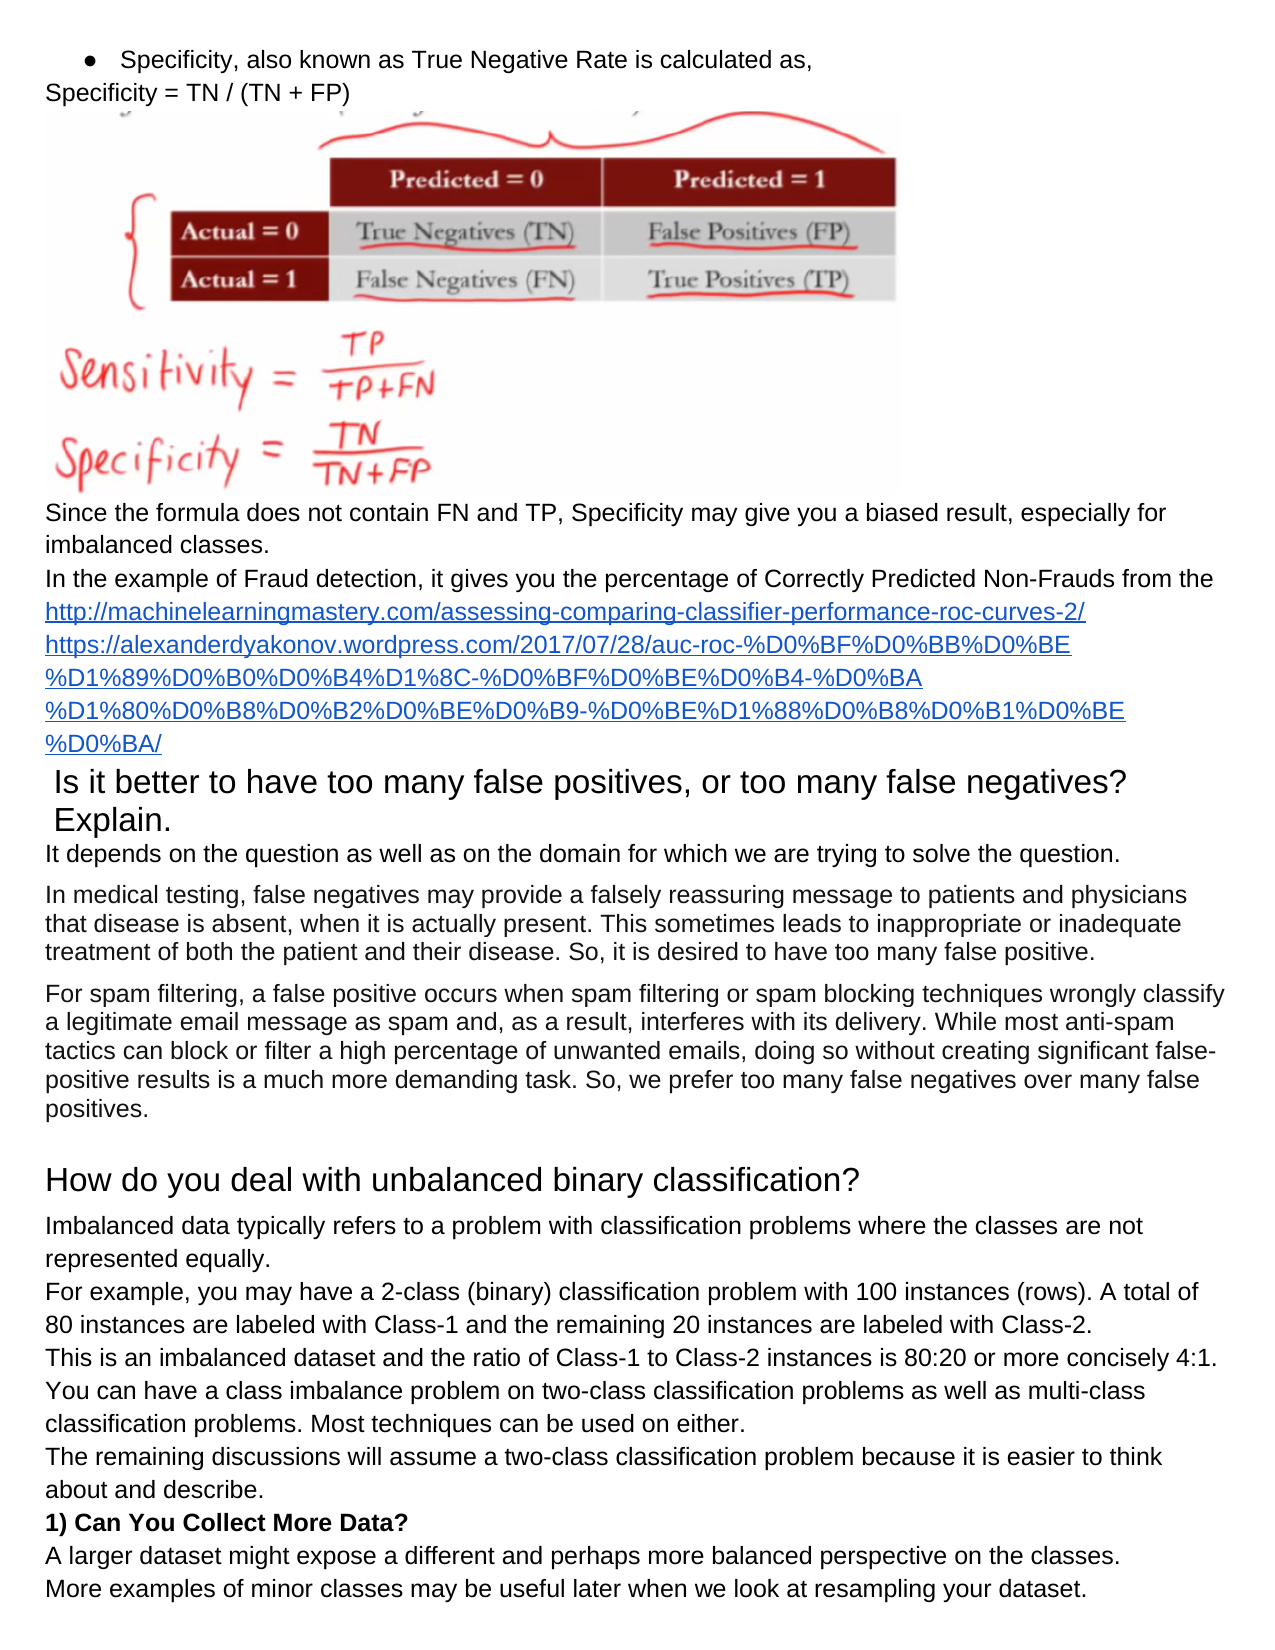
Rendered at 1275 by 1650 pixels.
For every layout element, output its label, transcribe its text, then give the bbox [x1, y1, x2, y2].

text In medical testing, false negatives may provide a falsely reassuring message to patients and physicians that disease is absent, when it is actually present. This sometimes leads to inappropriate or inadequate treatment of both the patient and their disease. So, it is desired to have too many false positive. [45, 880, 1230, 966]
text For spam filtering, a false positive occurs when spam filtering or spam blocking techniques wrongly classify a legitimate email message as spam and, as a result, interferes with its delivery. While most anti-spam tactics can block or filter a high percentage of unwanted emails, doing so without creating significant false-positive results is a much more demanding task. So, we prefer too many false negatives over many false positives. [45, 978, 1230, 1122]
text Since the formula does not contain FN and TP, Specificity may give you a biased result, especially for imbalanced classes. [45, 497, 1230, 559]
text A larger dataset might expose a different and perhaps more balanced perspective on the classes. [45, 1541, 1230, 1570]
text Imbalanced data typically refers to a problem with classification problems where the classes are not represented equally. [45, 1211, 1230, 1272]
text It depends on the question as well as on the domain for which we are trying to solve the question. [45, 838, 1222, 867]
text More examples of minor classes may be useful later when we look at resampling your dataset. [45, 1574, 1230, 1603]
text 1) Can You Collect More Data? [45, 1508, 1230, 1537]
text http://machinelearningmastery.com/assessing-comparing-classifier-performance-roc-curves-2/ [45, 597, 1230, 625]
text https://alexanderdyakonov.wordpress.com/2017/07/28/auc-roc-%D0%BF%D0%BB%D0%BE%D1%89%D0%B0%D0%B4%D1%8C-%D0%BF%D0%BE%D0%B4-%D0%BA%D1%80%D0%B8%D0%B2%D0%BE%D0%B9-%D0%BE%D1%88%D0%B8%D0%B1%D0%BE%D0%BA/ [45, 629, 1230, 757]
text The remaining discussions will assume a two-class classification problem because it is easier to think about and describe. [45, 1442, 1230, 1504]
text For example, you may have a 2-class (binary) classification problem with 100 instances (rows). A total of 80 instances are labeled with Class-1 and the remaining 20 instances are labeled with Class-2. [45, 1277, 1230, 1338]
picture [45, 111, 901, 494]
list Specificity, also known as True Negative Rate is calculated as, [82, 45, 1230, 74]
text In the example of Fraud detection, it gives you the percentage of Correctly Predicted Non-Frauds from the [45, 563, 1230, 592]
subtitle How do you deal with unbalanced binary classification? [45, 1160, 1230, 1198]
subtitle Is it better to have too many false positives, or too many false negatives? Explain. [53, 762, 1222, 838]
text Specificity = TN / (TN + FP) [45, 78, 1230, 107]
text You can have a class imbalance problem on two-class classification problems as well as multi-class classification problems. Most techniques can be used on either. [45, 1376, 1230, 1438]
text This is an imbalanced dataset and the ratio of Class-1 to Class-2 instances is 80:20 or more concisely 4:1. [45, 1343, 1230, 1372]
